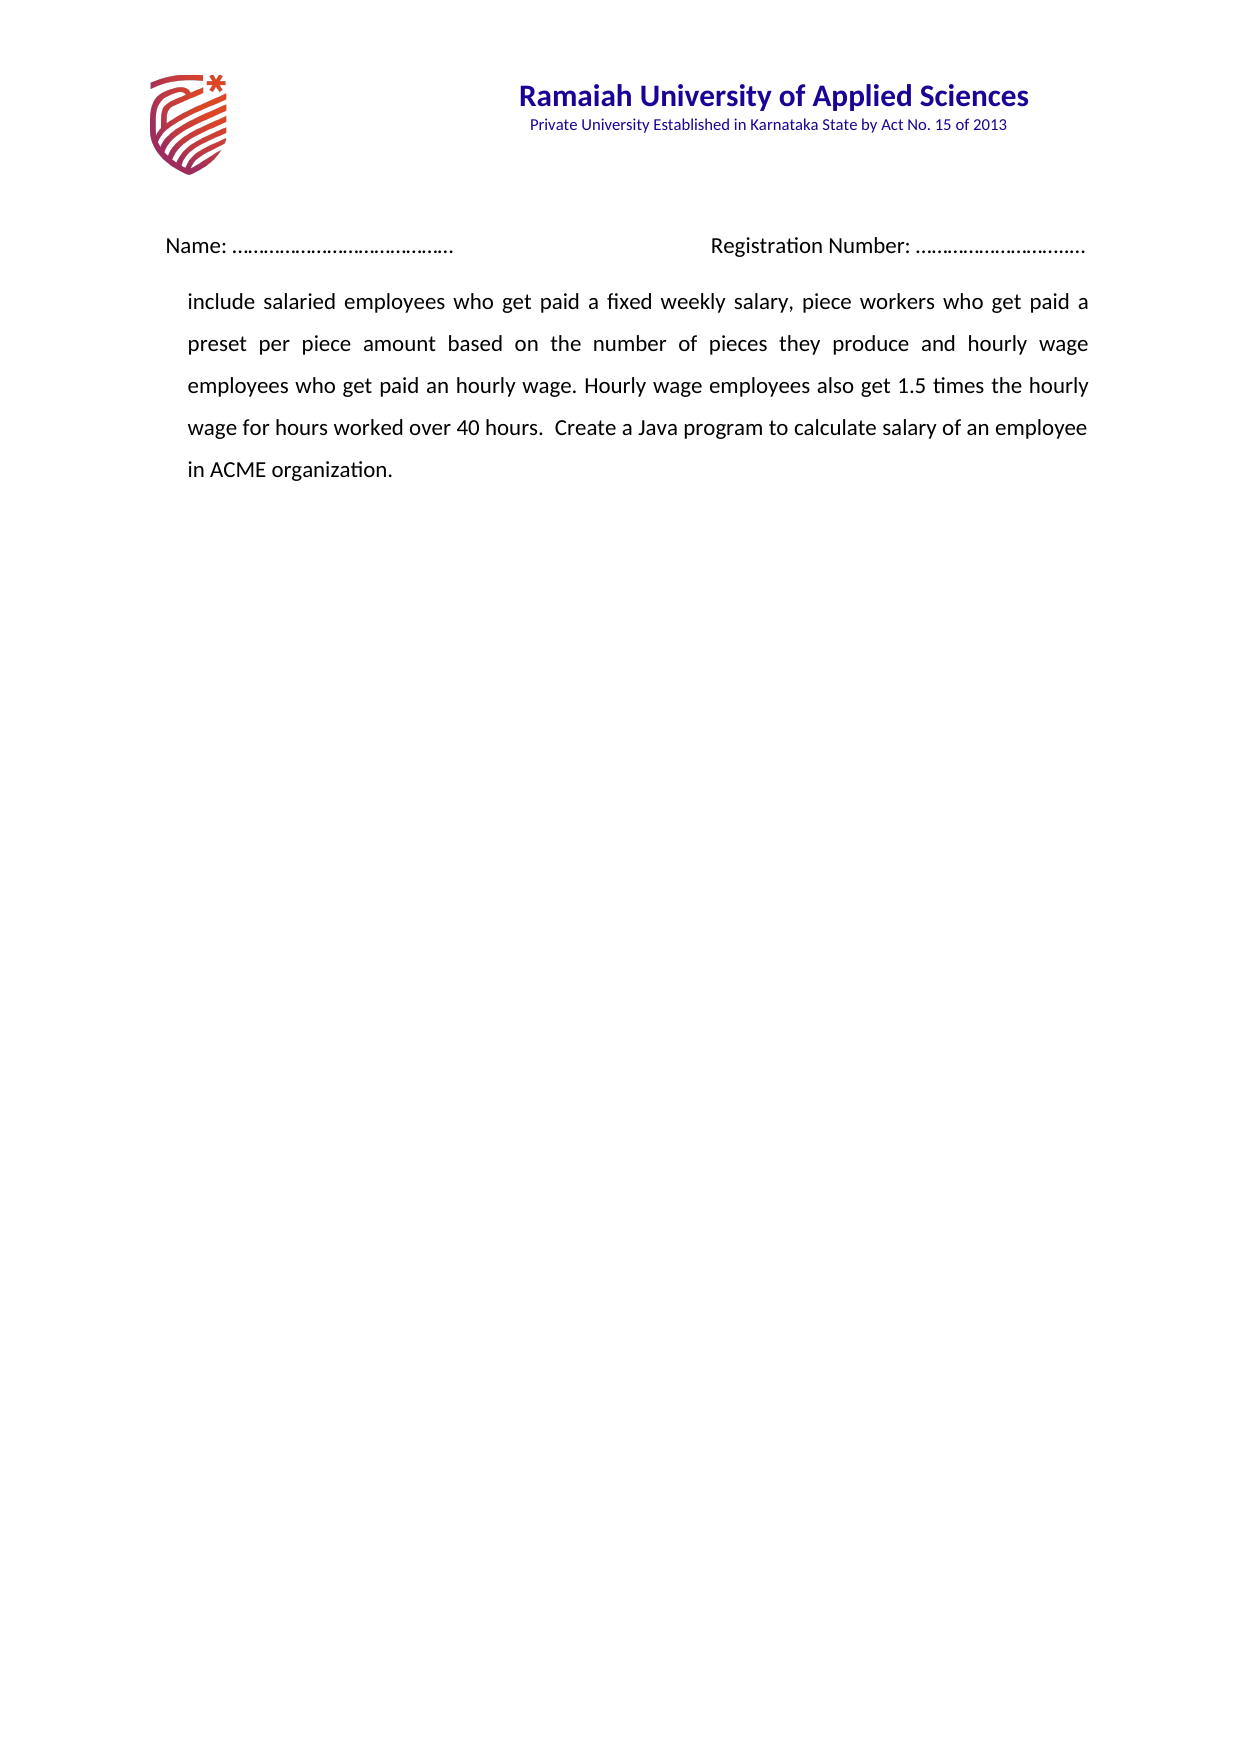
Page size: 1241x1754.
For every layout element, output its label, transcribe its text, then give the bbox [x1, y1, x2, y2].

picture [150, 75, 227, 175]
